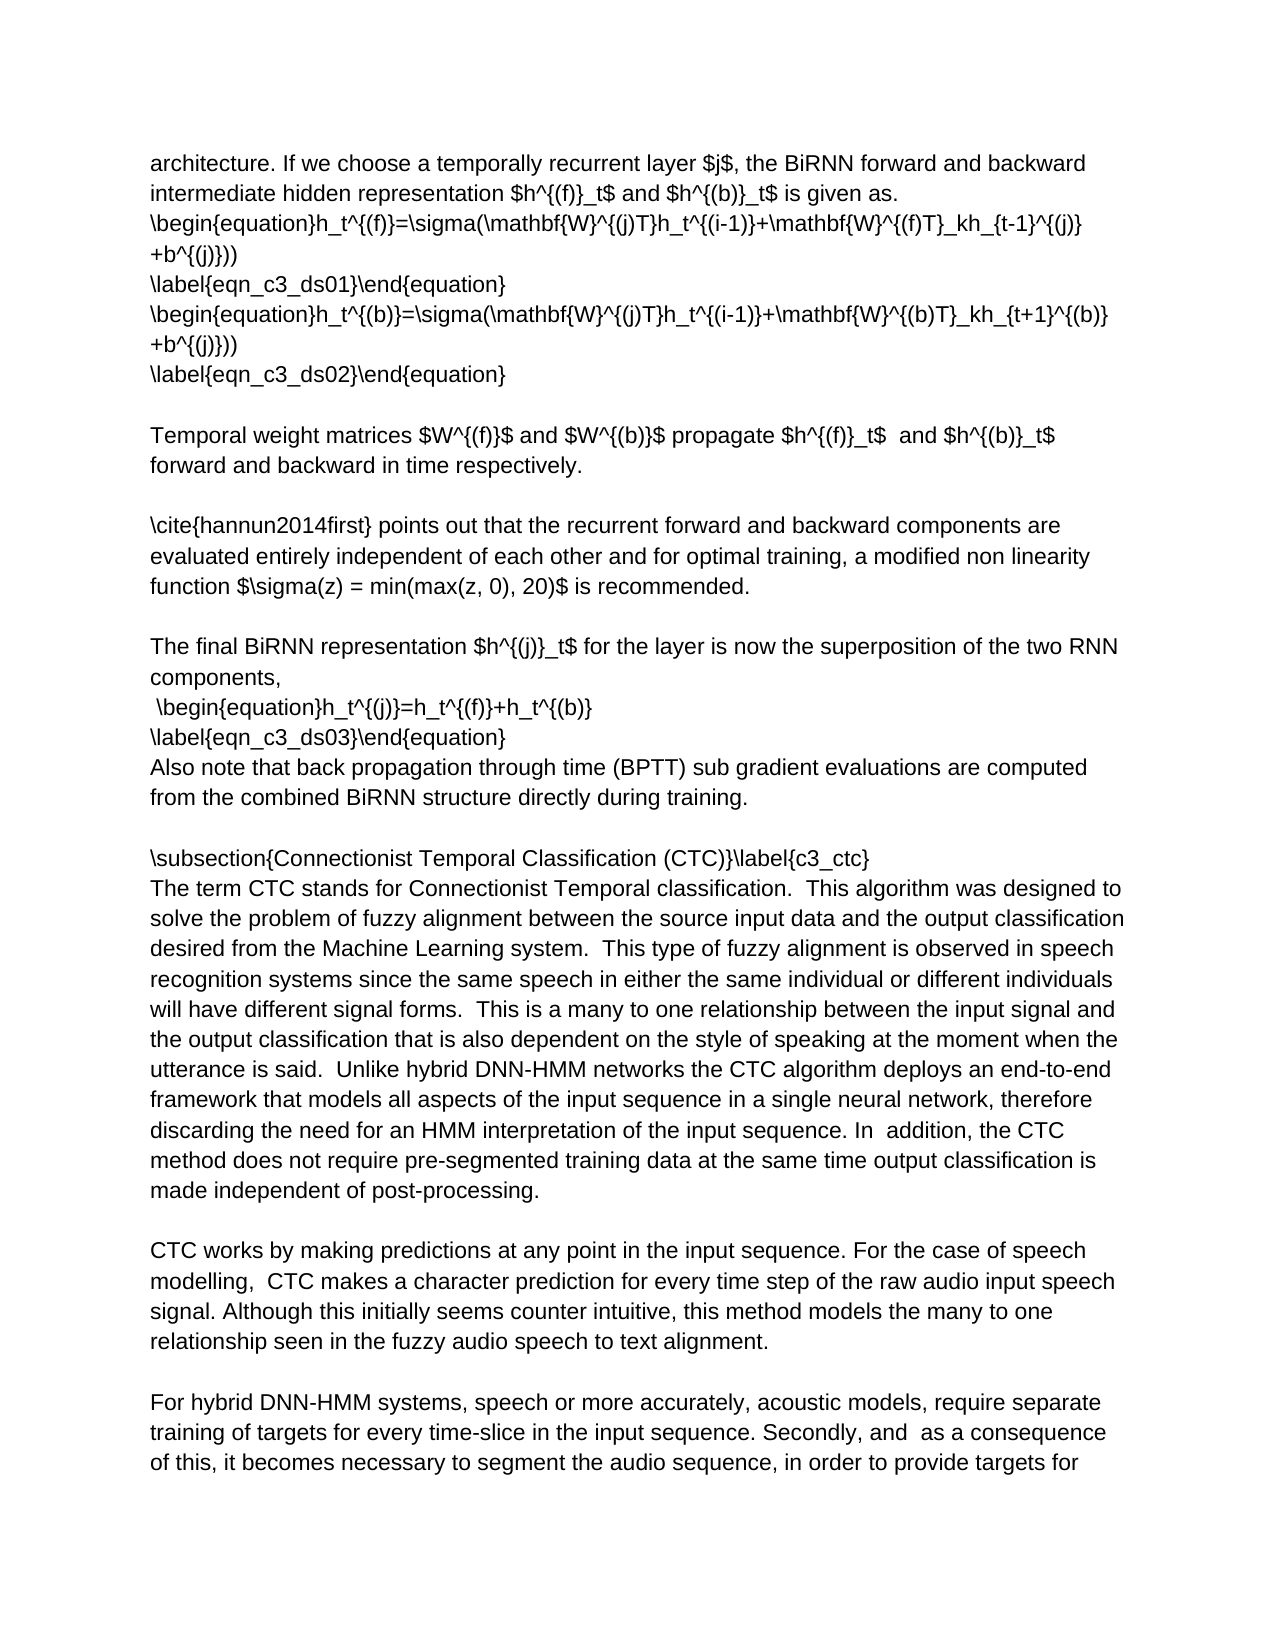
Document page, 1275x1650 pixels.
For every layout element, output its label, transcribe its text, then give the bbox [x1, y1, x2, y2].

text \begin{equation}h_t^{(b)}=\sigma(\mathbf{W}^{(j)T}h_t^{(i-1)}+\mathbf{W}^{(b)T}_kh_{t+1}^{(b)}+b^{(j)})) [150, 301, 1125, 358]
text \begin{equation}h_t^{(f)}=\sigma(\mathbf{W}^{(j)T}h_t^{(i-1)}+\mathbf{W}^{(f)T}_kh_{t-1}^{(j)}+b^{(j)})) [150, 210, 1125, 267]
text \begin{equation}h_t^{(j)}=h_t^{(f)}+h_t^{(b)} [150, 694, 1125, 720]
text CTC works by making predictions at any point in the input sequence. For the case of speech modelling, CTC makes a character prediction for every time step of the raw audio input speech signal. Although this initially seems counter intuitive, this method models the many to one relationship seen in the fuzzy audio speech to text alignment. [150, 1237, 1125, 1354]
text The final BiRNN representation $h^{(j)}_t$ for the layer is now the superposition of the two RNN components, [150, 633, 1125, 690]
text \subsection{Connectionist Temporal Classification (CTC)}\label{c3_ctc} [150, 845, 1125, 871]
text \label{eqn_c3_ds01}\end{equation} [150, 271, 1125, 297]
text \cite{hannun2014first} points out that the recurrent forward and backward components are evaluated entirely independent of each other and for optimal training, a modified non linearity function $\sigma(z) = min(max(z, 0), 20)$ is recommended. [150, 512, 1125, 599]
text Temporal weight matrices $W^{(f)}$ and $W^{(b)}$ propagate $h^{(f)}_t$ and $h^{(b)}_t$ forward and backward in time respectively. [150, 422, 1125, 478]
text \label{eqn_c3_ds03}\end{equation} [150, 724, 1125, 750]
text Also note that back propagation through time (BPTT) sub gradient evaluations are computed from the combined BiRNN structure directly during training. [150, 754, 1125, 811]
text \label{eqn_c3_ds02}\end{equation} [150, 361, 1125, 388]
text The term CTC stands for Connectionist Temporal classification. This algorithm was designed to solve the problem of fuzzy alignment between the source input data and the output classification desired from the Machine Learning system. This type of fuzzy alignment is observed in speech recognition systems since the same speech in either the same individual or different individuals will have different signal forms. This is a many to one relationship between the input signal and the output classification that is also dependent on the style of speaking at the moment when the utterance is said. Unlike hybrid DNN-HMM networks the CTC algorithm deploys an end-to-end framework that models all aspects of the input sequence in a single neural network, therefore discarding the need for an HMM interpretation of the input sequence. In addition, the CTC method does not require pre-segmented training data at the same time output classification is made independent of post-processing. [150, 875, 1125, 1203]
